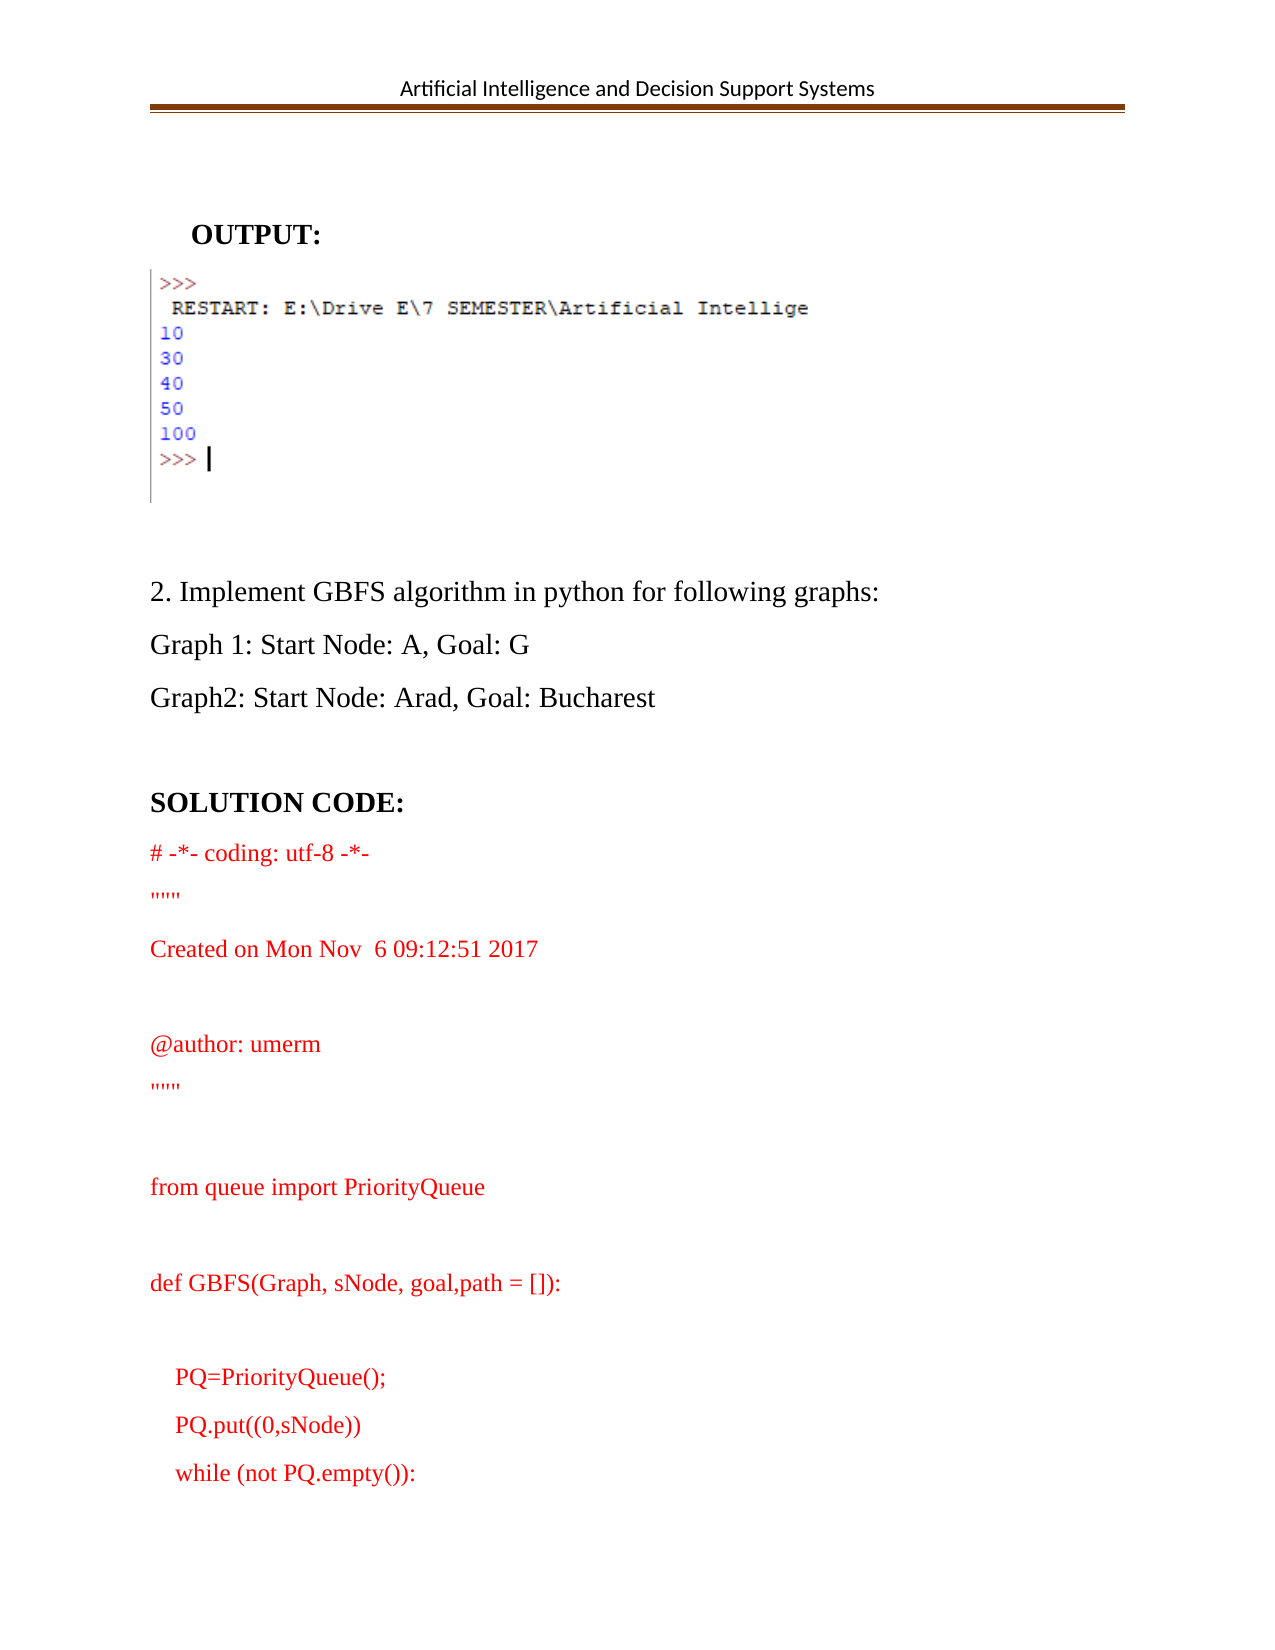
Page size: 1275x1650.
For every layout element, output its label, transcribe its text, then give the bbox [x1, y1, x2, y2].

text PQ.put((0,sNode)) [150, 1410, 1125, 1439]
text SOLUTION CODE: [150, 786, 1125, 819]
text 2. Implement GBFS algorithm in python for following graphs: [150, 574, 1125, 608]
text """ [150, 1077, 1125, 1106]
text from queue import PriorityQueue [150, 1172, 1125, 1201]
text while (not PQ.empty()): [150, 1458, 1125, 1486]
text Graph2: Start Node: Arad, Goal: Bucharest [150, 680, 1125, 713]
text """ [150, 886, 1125, 915]
text def GBFS(Graph, sNode, goal,path = []): [150, 1268, 1125, 1296]
text Created on Mon Nov 6 09:12:51 2017 [150, 934, 1125, 962]
text PQ=PriorityQueue(); [150, 1362, 1125, 1391]
text OUTPUT: [150, 217, 1125, 251]
text @author: umerm [150, 1029, 1125, 1058]
text Graph 1: Start Node: A, Goal: G [150, 627, 1125, 661]
picture [150, 269, 808, 503]
text # -*- coding: utf-8 -*- [150, 838, 1125, 867]
